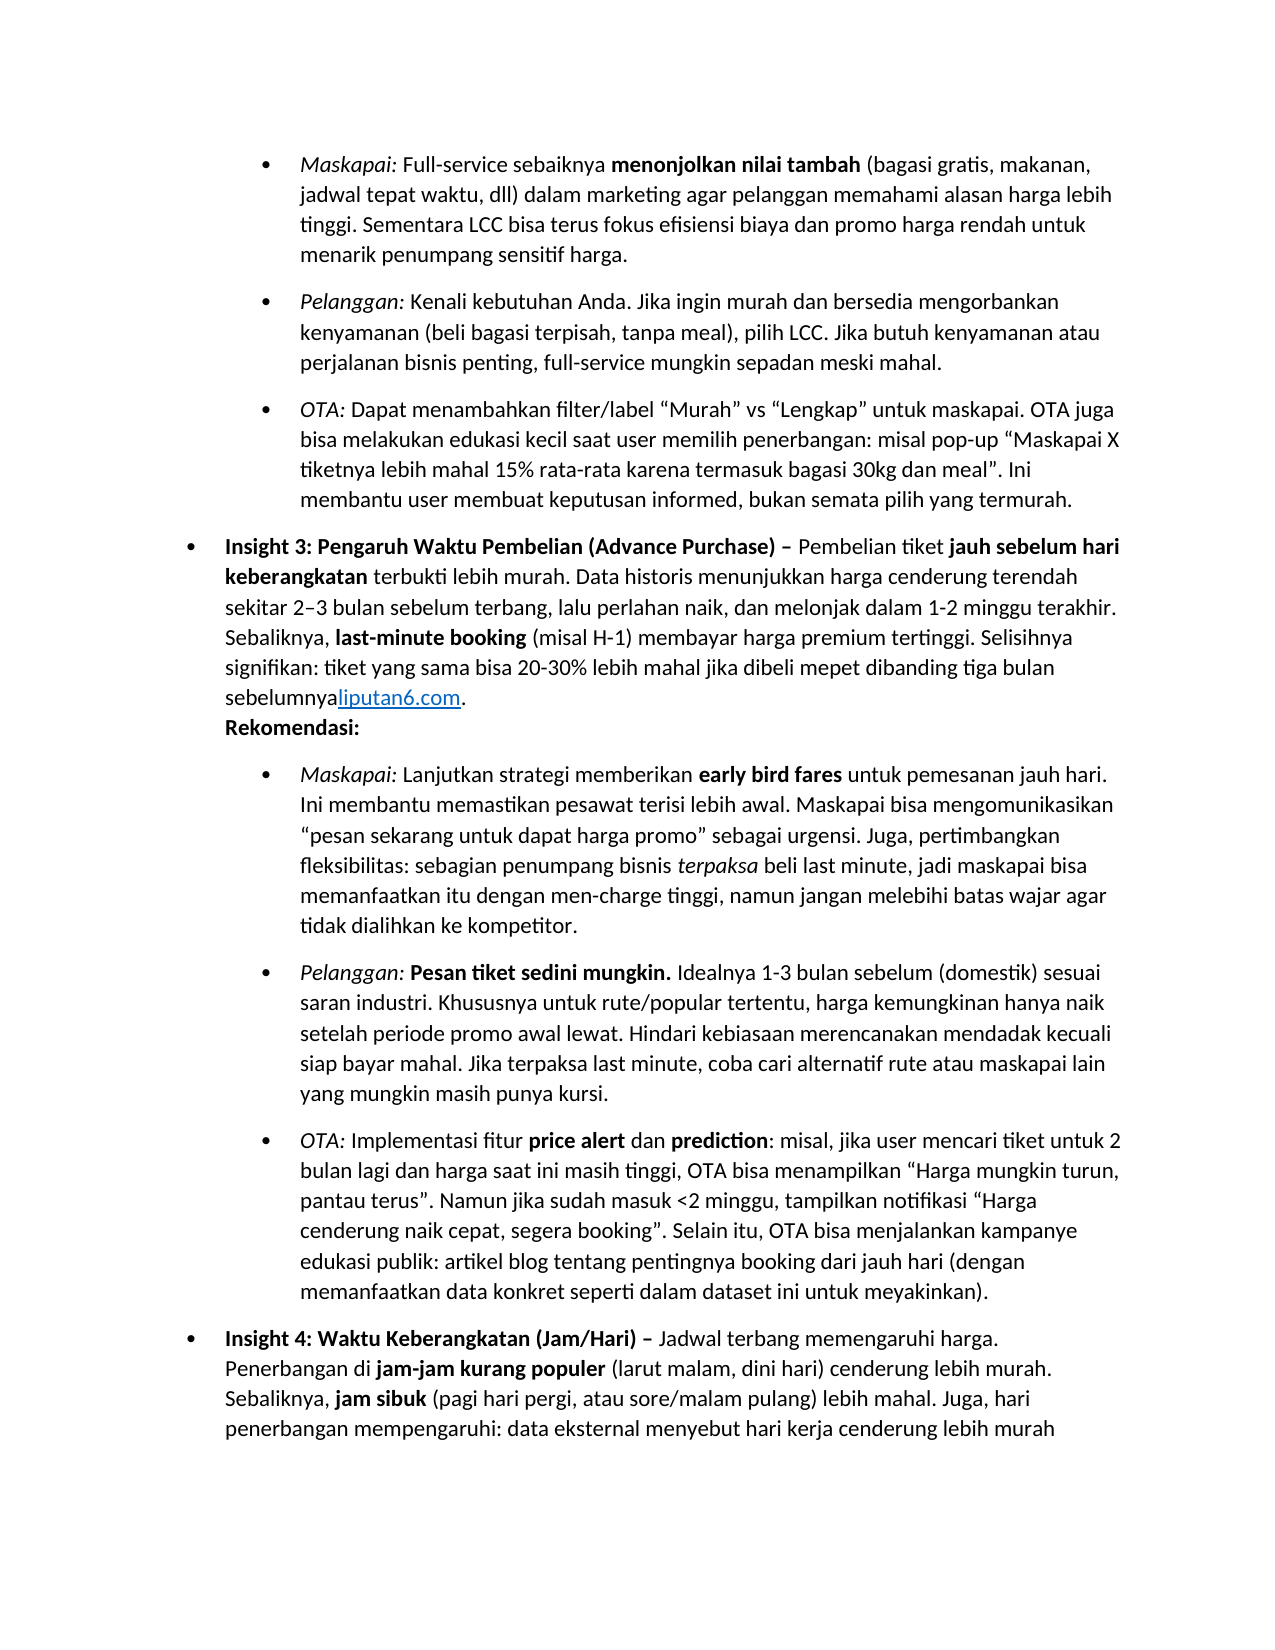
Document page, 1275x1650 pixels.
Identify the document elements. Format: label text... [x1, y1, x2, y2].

list Pelanggan: Kenali kebutuhan Anda. Jika ingin murah dan bersedia mengorbankan kenyamanan (beli bagasi terpisah, tanpa meal), pilih LCC. Jika butuh kenyamanan atau perjalanan bisnis penting, full-service mungkin sepadan meski mahal. [262, 287, 1125, 376]
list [187, 1324, 1125, 1443]
list OTA: Implementasi fitur price alert dan prediction: misal, jika user mencari tiket untuk 2 bulan lagi dan harga saat ini masih tinggi, OTA bisa menampilkan “Harga mungkin turun, pantau terus”. Namun jika sudah masuk <2 minggu, tampilkan notifikasi “Harga cenderung naik cepat, segera booking”. Selain itu, OTA bisa menjalankan kampanye edukasi publik: artikel blog tentang pentingnya booking dari jauh hari (dengan memanfaatkan data konkret seperti dalam dataset ini untuk meyakinkan). [262, 1126, 1125, 1305]
list Maskapai: Lanjutkan strategi memberikan early bird fares untuk pemesanan jauh hari. Ini membantu memastikan pesawat terisi lebih awal. Maskapai bisa mengomunikasikan “pesan sekarang untuk dapat harga promo” sebagai urgensi. Juga, pertimbangkan fleksibilitas: sebagian penumpang bisnis terpaksa beli last minute, jadi maskapai bisa memanfaatkan itu dengan men-charge tinggi, namun jangan melebihi batas wajar agar tidak dialihkan ke kompetitor. [262, 760, 1125, 939]
list OTA: Dapat menambahkan filter/label “Murah” vs “Lengkap” untuk maskapai. OTA juga bisa melakukan edukasi kecil saat user memilih penerbangan: misal pop-up “Maskapai X tiketnya lebih mahal 15% rata-rata karena termasuk bagasi 30kg dan meal”. Ini membantu user membuat keputusan informed, bukan semata pilih yang termurah. [262, 395, 1125, 513]
list Maskapai: Full-service sebaiknya menonjolkan nilai tambah (bagasi gratis, makanan, jadwal tepat waktu, dll) dalam marketing agar pelanggan memahami alasan harga lebih tinggi. Sementara LCC bisa terus fokus efisiensi biaya dan promo harga rendah untuk menarik penumpang sensitif harga. [262, 150, 1125, 269]
list Insight 3: Pengaruh Waktu Pembelian (Advance Purchase) – Pembelian tiket jauh sebelum hari keberangkatan terbukti lebih murah. Data historis menunjukkan harga cenderung terendah sekitar 2–3 bulan sebelum terbang, lalu perlahan naik, dan melonjak dalam 1-2 minggu terakhir. Sebaliknya, last-minute booking (misal H-1) membayar harga premium tertinggi. Selisihnya signifikan: tiket yang sama bisa 20-30% lebih mahal jika dibeli mepet dibanding tiga bulan sebelumnyaliputan6.com. Rekomendasi: [187, 532, 1125, 742]
list Pelanggan: Pesan tiket sedini mungkin. Idealnya 1-3 bulan sebelum (domestik) sesuai saran industri. Khususnya untuk rute/popular tertentu, harga kemungkinan hanya naik setelah periode promo awal lewat. Hindari kebiasaan merencanakan mendadak kecuali siap bayar mahal. Jika terpaksa last minute, coba cari alternatif rute atau maskapai lain yang mungkin masih punya kursi. [262, 958, 1125, 1107]
